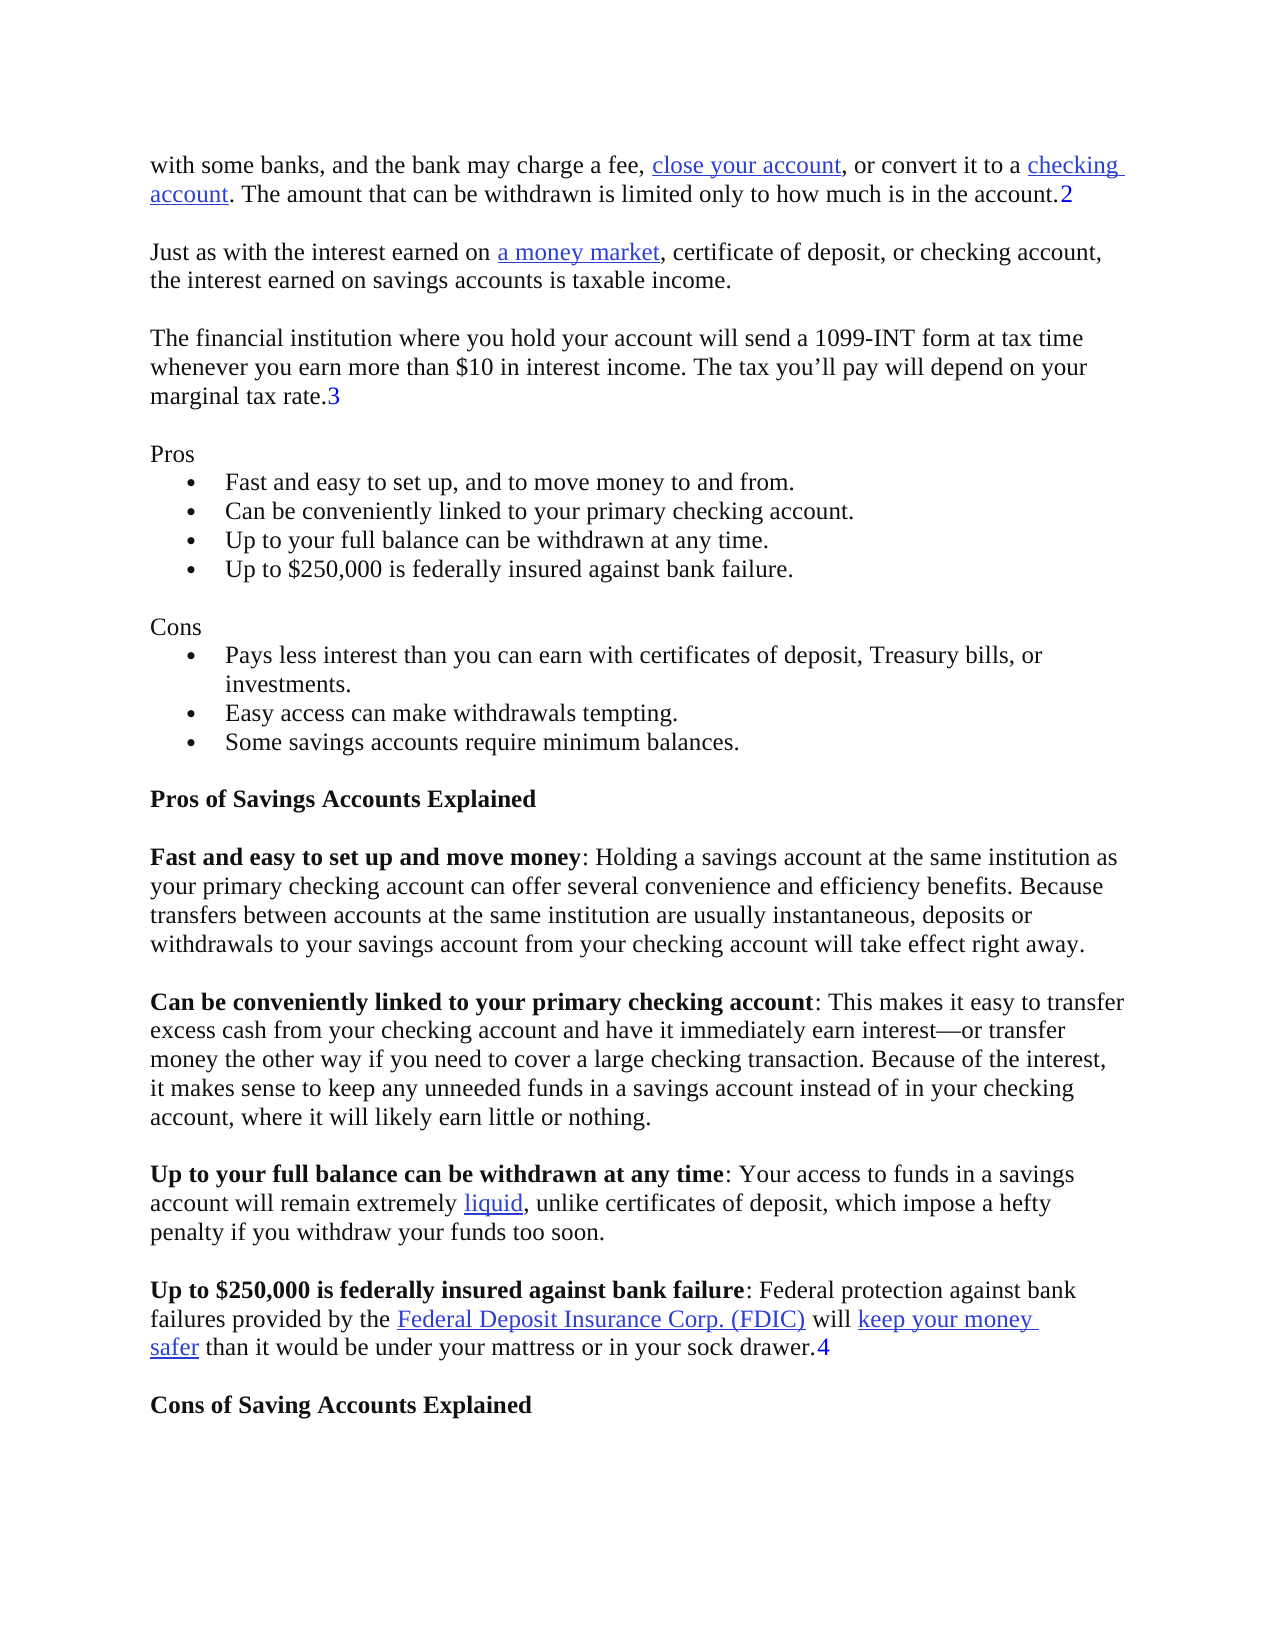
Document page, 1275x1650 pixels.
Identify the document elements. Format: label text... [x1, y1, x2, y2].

list Easy access can make withdrawals tempting. [187, 698, 1125, 727]
list Pays less interest than you can earn with certificates of deposit, Treasury bills, or investments. [187, 640, 1125, 698]
text Fast and easy to set up and move money: Holding a savings account at the same institution as your primary checking account can offer several convenience and efficiency benefits. Because transfers between accounts at the same institution are usually instantaneous, deposits or withdrawals to your savings account from your checking account will take effect right away. [150, 842, 1125, 957]
text Can be conveniently linked to your primary checking account: This makes it easy to transfer excess cash from your checking account and have it immediately earn interest—or transfer money the other way if you need to cover a large checking transaction. Because of the interest, it makes sense to keep any unneeded funds in a savings account instead of in your checking account, where it will likely earn little or nothing. [150, 987, 1125, 1130]
text Just as with the interest earned on a money market, certificate of deposit, or checking account, the interest earned on savings accounts is taxable income. [150, 237, 1125, 294]
text Up to $250,000 is federally insured against bank failure: Federal protection against bank failures provided by the Federal Deposit Insurance Corp. (FDIC) will keep your money safer than it would be under your mattress or in your sock drawer.4 [150, 1275, 1125, 1361]
list Fast and easy to set up, and to move money to and from. [187, 467, 1125, 496]
text Cons [150, 612, 1125, 640]
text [150, 150, 1125, 207]
text The financial institution where you hold your account will send a 1099-INT form at tax time whenever you earn more than $10 in interest income. The tax you’ll pay will depend on your marginal tax rate.3 [150, 323, 1125, 409]
text Pros [150, 439, 1125, 467]
text Up to your full balance can be withdrawn at any time: Your access to funds in a savings account will remain extremely liquid, unlike certificates of deposit, which impose a hefty penalty if you withdraw your funds too soon. [150, 1159, 1125, 1246]
list Some savings accounts require minimum balances. [187, 727, 1125, 755]
list Up to $250,000 is federally insured against bank failure. [187, 554, 1125, 582]
text Cons of Saving Accounts Explained [150, 1390, 1125, 1419]
text Pros of Savings Accounts Explained [150, 784, 1125, 813]
list Can be conveniently linked to your primary checking account. [187, 496, 1125, 525]
list Up to your full balance can be withdrawn at any time. [187, 525, 1125, 554]
